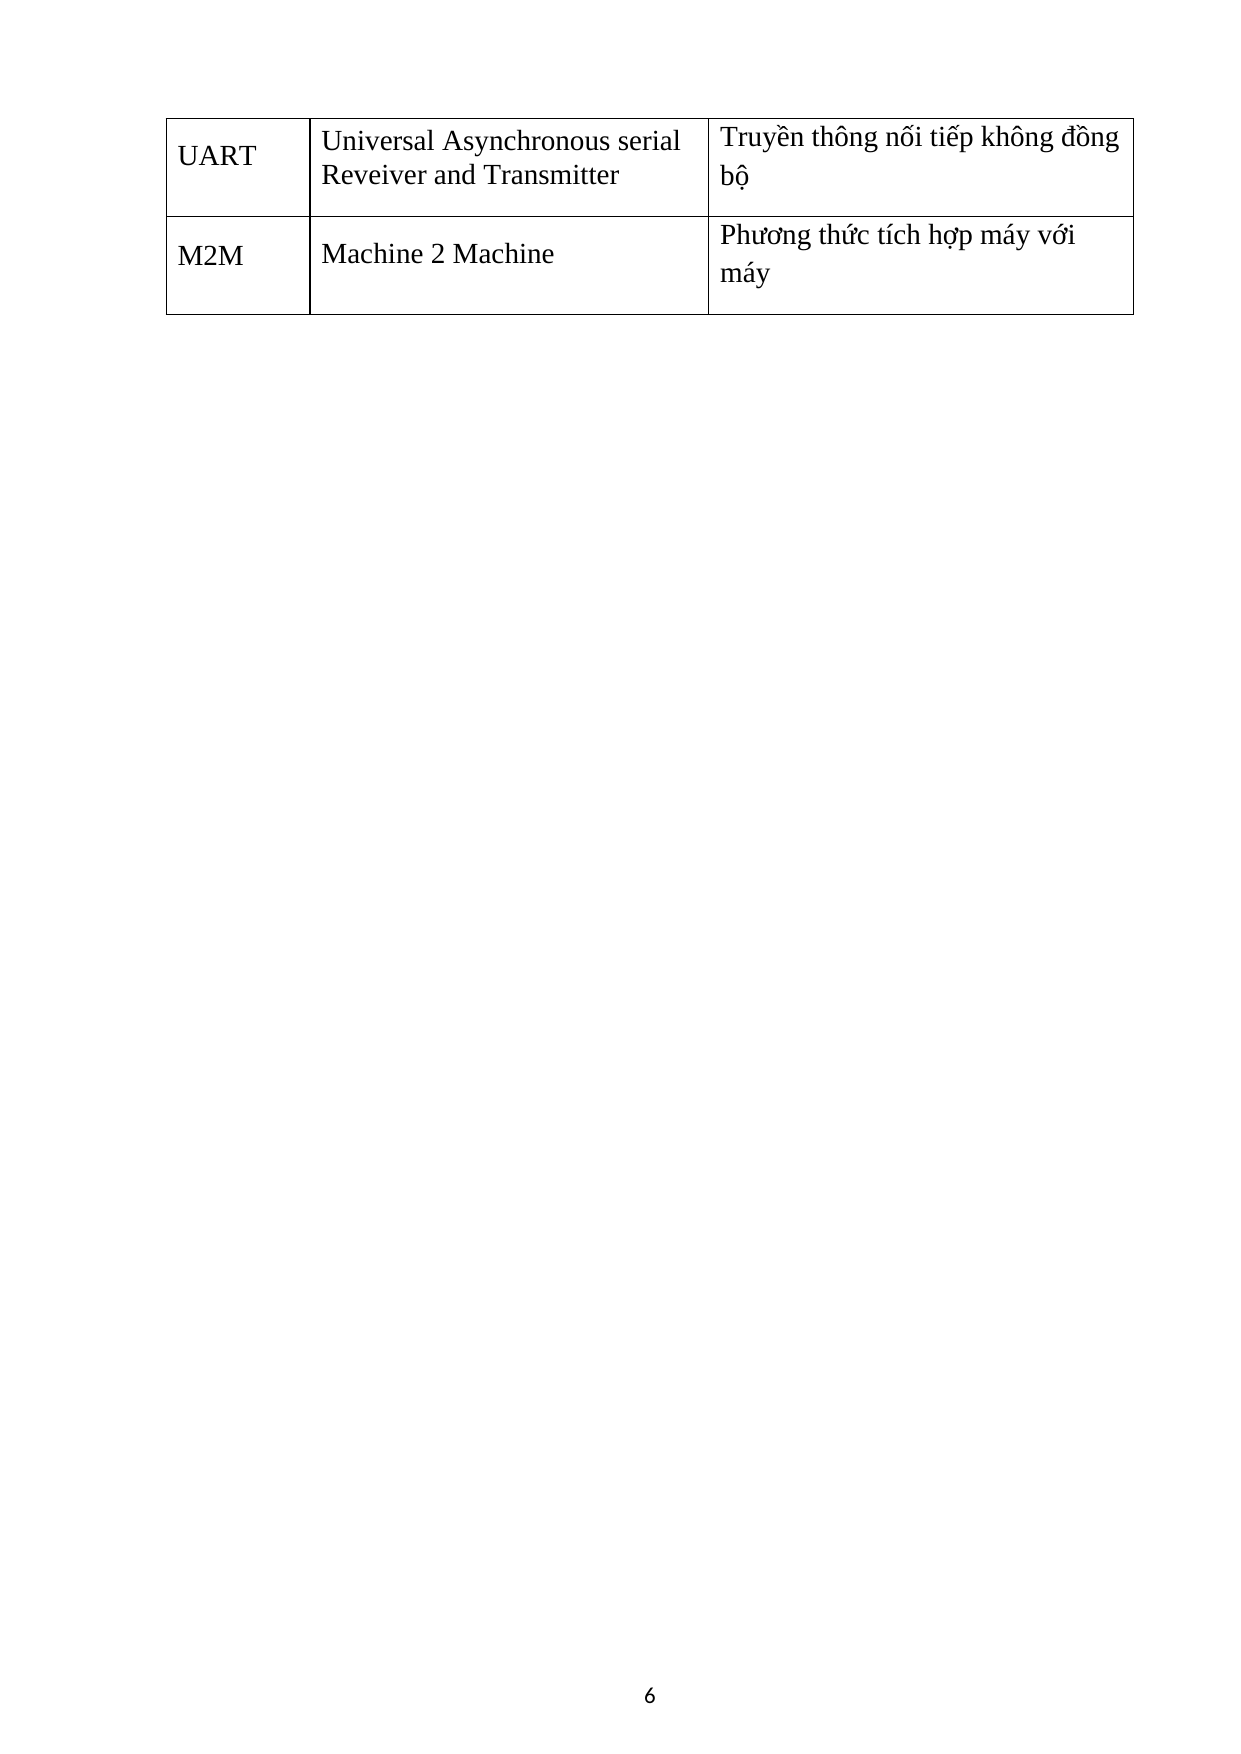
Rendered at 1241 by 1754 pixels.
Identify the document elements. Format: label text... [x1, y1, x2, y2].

table_cell Phương thức tích hợp máy với máy [709, 217, 1133, 314]
table_cell UART [167, 119, 309, 216]
table_cell Machine 2 Machine [311, 217, 708, 314]
table_cell Universal Asynchronous serial Reveiver and Transmitter [311, 119, 708, 216]
table_cell Truyền thông nối tiếp không đồng bộ [709, 119, 1133, 216]
table_cell M2M [167, 217, 309, 314]
